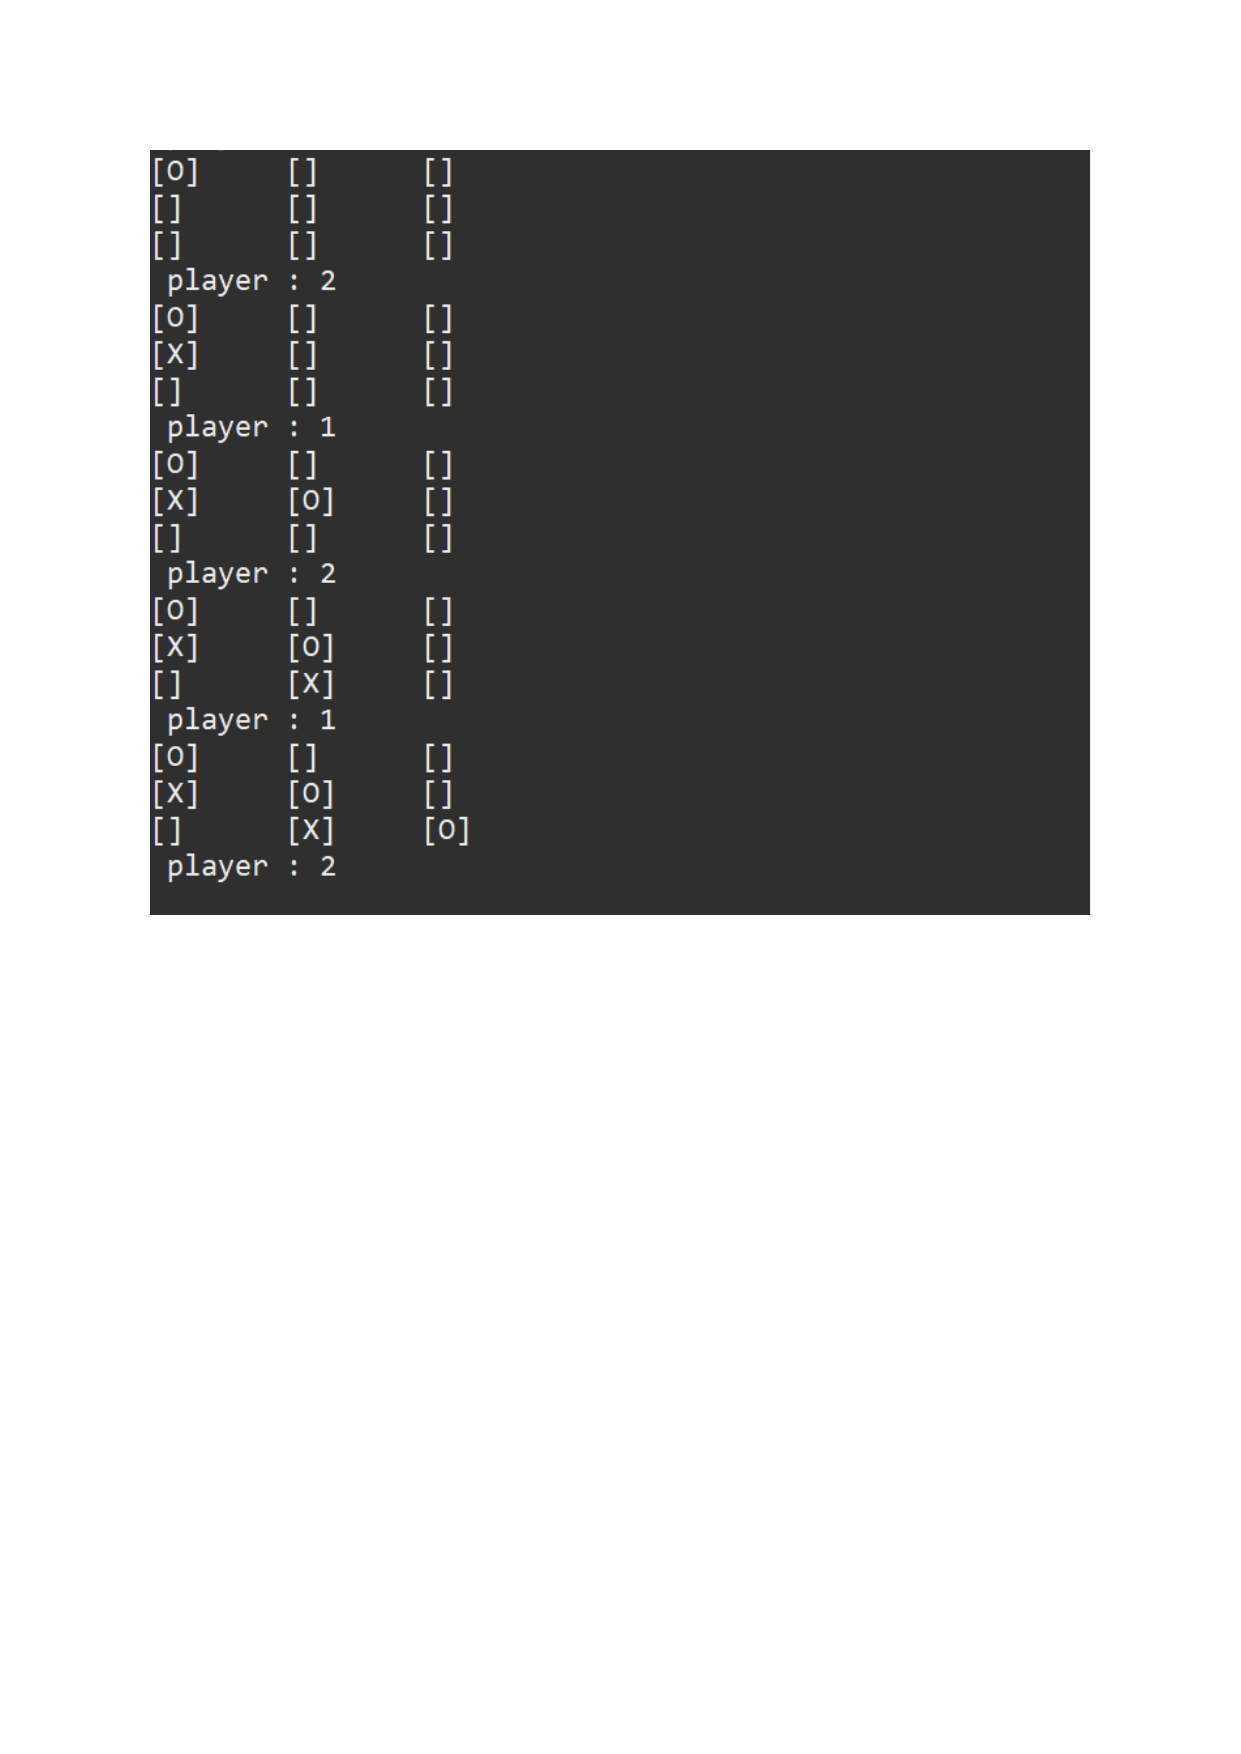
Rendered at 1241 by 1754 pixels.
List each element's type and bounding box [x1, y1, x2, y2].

picture [150, 150, 1091, 915]
